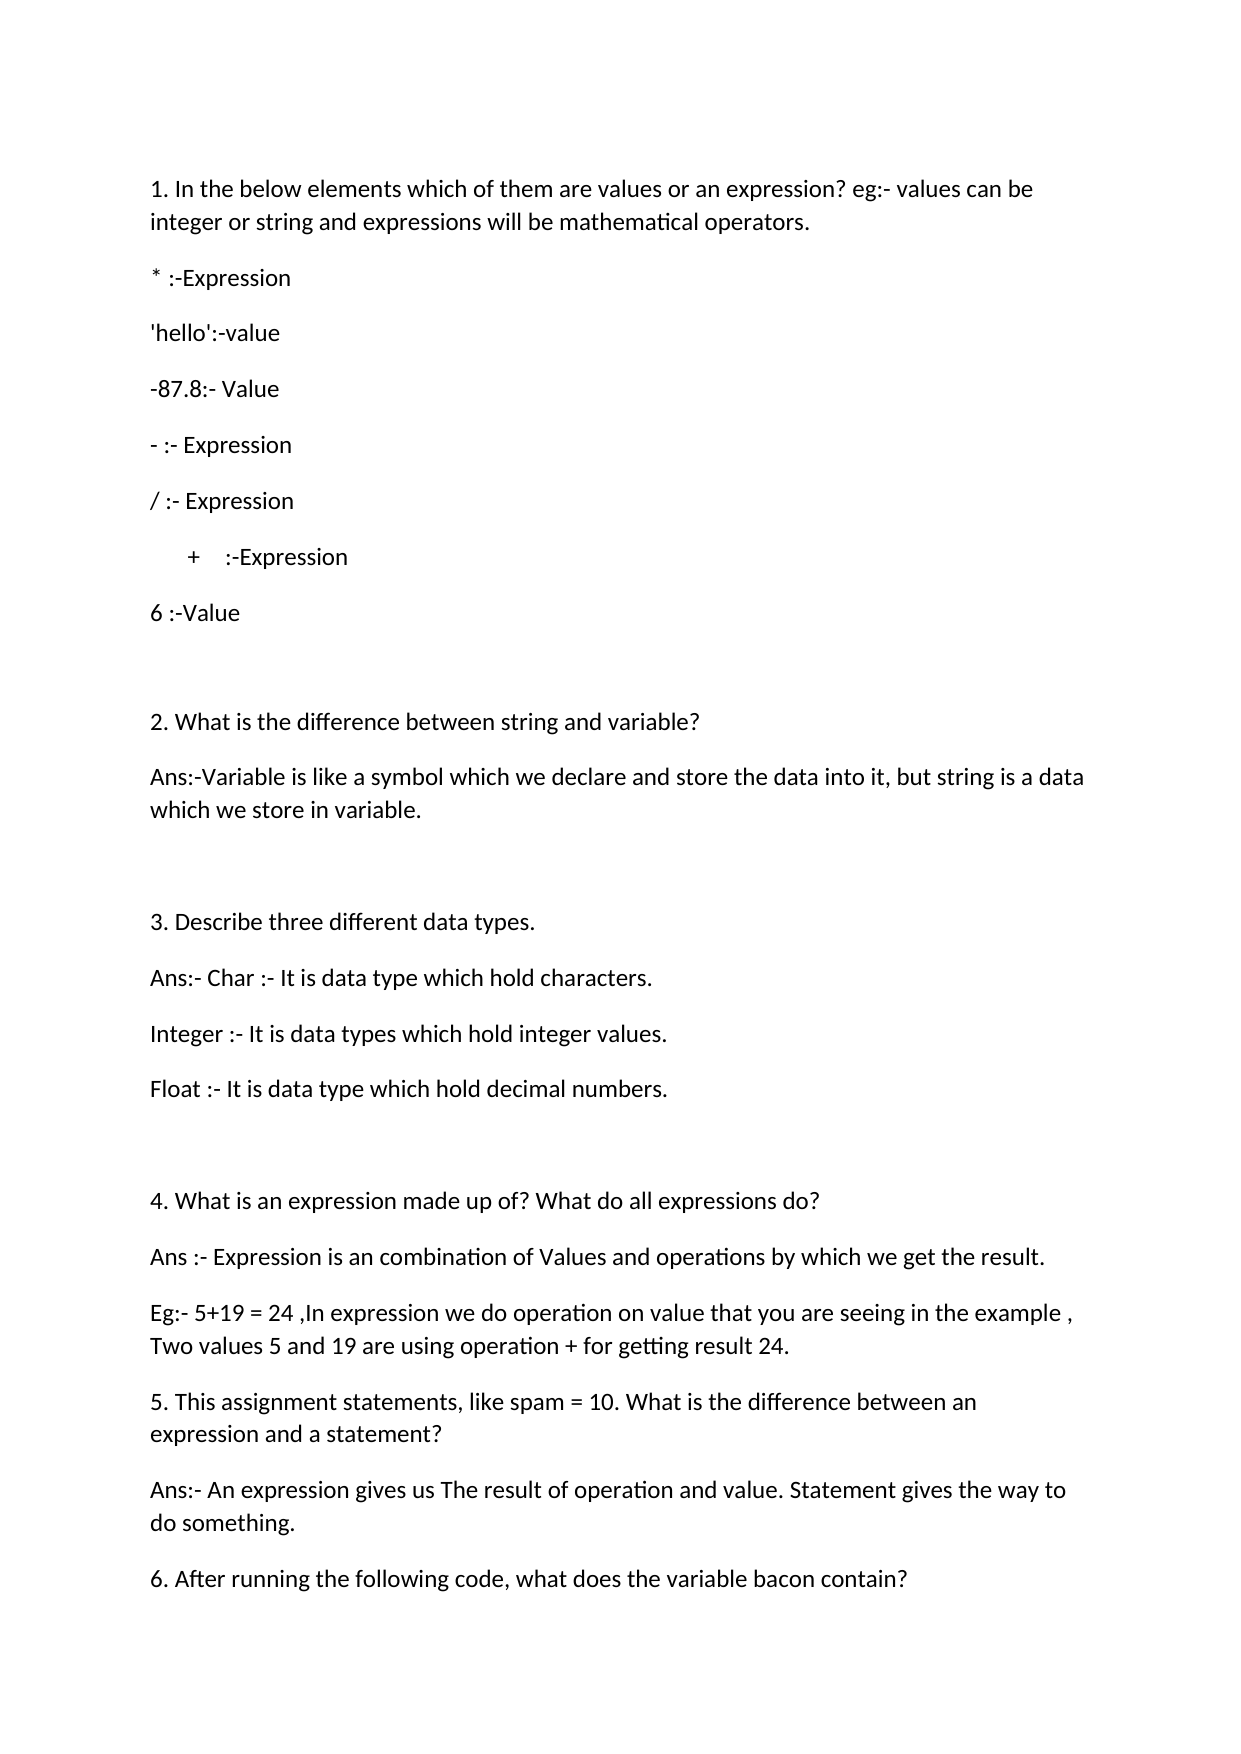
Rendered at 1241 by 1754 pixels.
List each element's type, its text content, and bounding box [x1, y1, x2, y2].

text 4. What is an expression made up of? What do all expressions do? [150, 1185, 1090, 1216]
text Eg:- 5+19 = 24 ,In expression we do operation on value that you are seeing in the example , Two values 5 and 19 are using operation + for getting result 24. [150, 1297, 1090, 1360]
text Ans:- An expression gives us The result of operation and value. Statement gives the way to do something. [150, 1474, 1090, 1538]
text 6. After running the following code, what does the variable bacon contain? [150, 1563, 1090, 1594]
text 3. Describe three different data types. [150, 906, 1090, 937]
text Ans:-Variable is like a symbol which we declare and store the data into it, but string is a data which we store in variable. [150, 761, 1090, 825]
list :-Expression [187, 541, 1090, 571]
text * :-Expression [150, 262, 1090, 292]
text 2. What is the difference between string and variable? [150, 706, 1090, 736]
text Integer :- It is data types which hold integer values. [150, 1018, 1090, 1048]
text -87.8:- Value [150, 373, 1090, 404]
text Ans:- Char :- It is data type which hold characters. [150, 962, 1090, 992]
text / :- Expression [150, 485, 1090, 516]
text Ans :- Expression is an combination of Values and operations by which we get the result. [150, 1241, 1090, 1272]
text 1. In the below elements which of them are values or an expression? eg:- values can be integer or string and expressions will be mathematical operators. [150, 173, 1090, 236]
text Float :- It is data type which hold decimal numbers. [150, 1073, 1090, 1104]
text 'hello':-value [150, 317, 1090, 348]
text 6 :-Value [150, 597, 1090, 627]
text 5. This assignment statements, like spam = 10. What is the difference between an expression and a statement? [150, 1386, 1090, 1449]
text - :- Expression [150, 429, 1090, 460]
